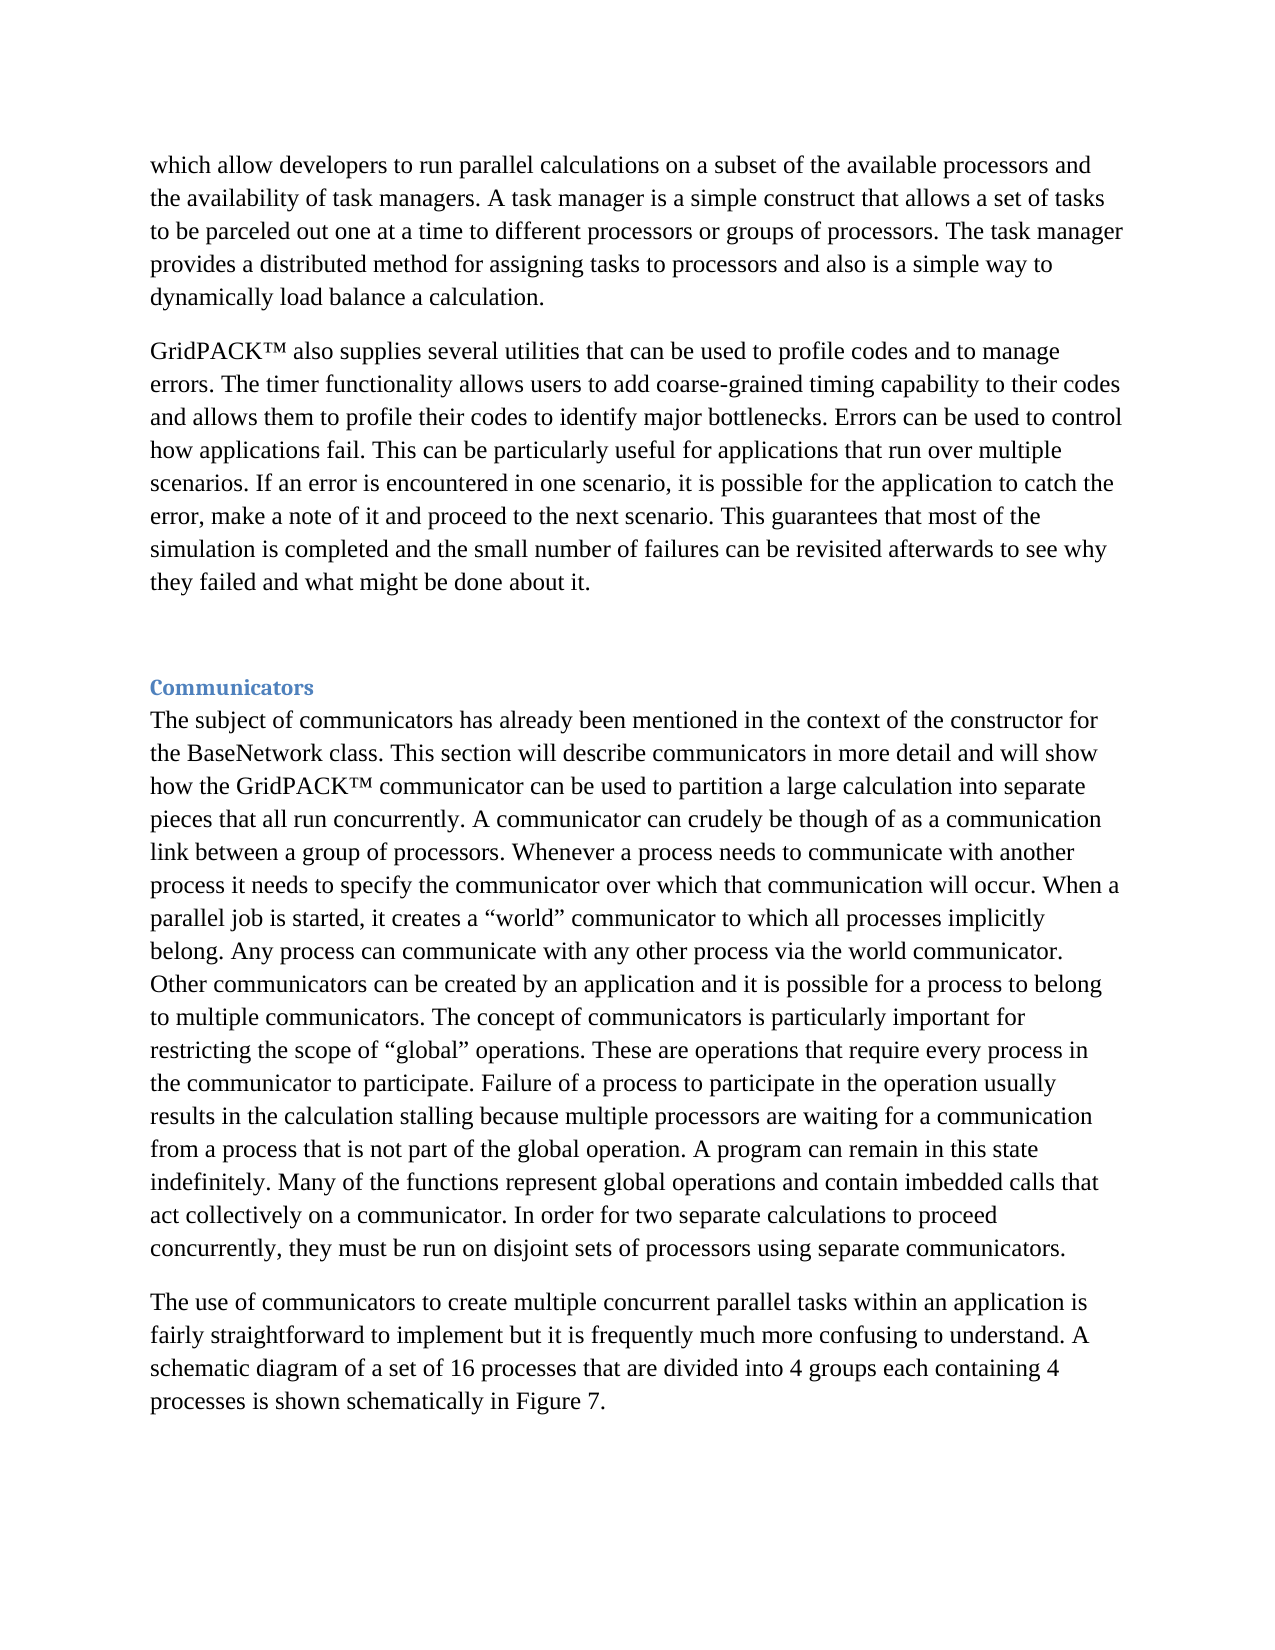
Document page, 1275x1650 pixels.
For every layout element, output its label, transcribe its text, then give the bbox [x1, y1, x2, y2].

text The subject of communicators has already been mentioned in the context of the constructor for the BaseNetwork class. This section will describe communicators in more detail and will show how the GridPACK™ communicator can be used to partition a large calculation into separate pieces that all run concurrently. A communicator can crudely be though of as a communication link between a group of processors. Whenever a process needs to communicate with another process it needs to specify the communicator over which that communication will occur. When a parallel job is started, it creates a “world” communicator to which all processes implicitly belong. Any process can communicate with any other process via the world communicator. Other communicators can be created by an application and it is possible for a process to belong to multiple communicators. The concept of communicators is particularly important for restricting the scope of “global” operations. These are operations that require every process in the communicator to participate. Failure of a process to participate in the operation usually results in the calculation stalling because multiple processors are waiting for a communication from a process that is not part of the global operation. A program can remain in this state indefinitely. Many of the functions represent global operations and contain imbedded calls that act collectively on a communicator. In order for two separate calculations to proceed concurrently, they must be run on disjoint sets of processors using separate communicators. [150, 705, 1125, 1262]
text GridPACK™ also supplies several utilities that can be used to profile codes and to manage errors. The timer functionality allows users to add coarse-grained timing capability to their codes and allows them to profile their codes to identify major bottlenecks. Errors can be used to control how applications fail. This can be particularly useful for applications that run over multiple scenarios. If an error is encountered in one scenario, it is possible for the application to catch the error, make a note of it and proceed to the next scenario. This guarantees that most of the simulation is completed and the small number of failures can be revisited afterwards to see why they failed and what might be done about it. [150, 336, 1125, 596]
subtitle Communicators [150, 675, 1125, 701]
text The use of communicators to create multiple concurrent parallel tasks within an application is fairly straightforward to implement but it is frequently much more confusing to understand. A schematic diagram of a set of 16 processes that are divided into 4 groups each containing 4 processes is shown schematically in Figure 7. [150, 1287, 1125, 1415]
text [150, 150, 1125, 311]
